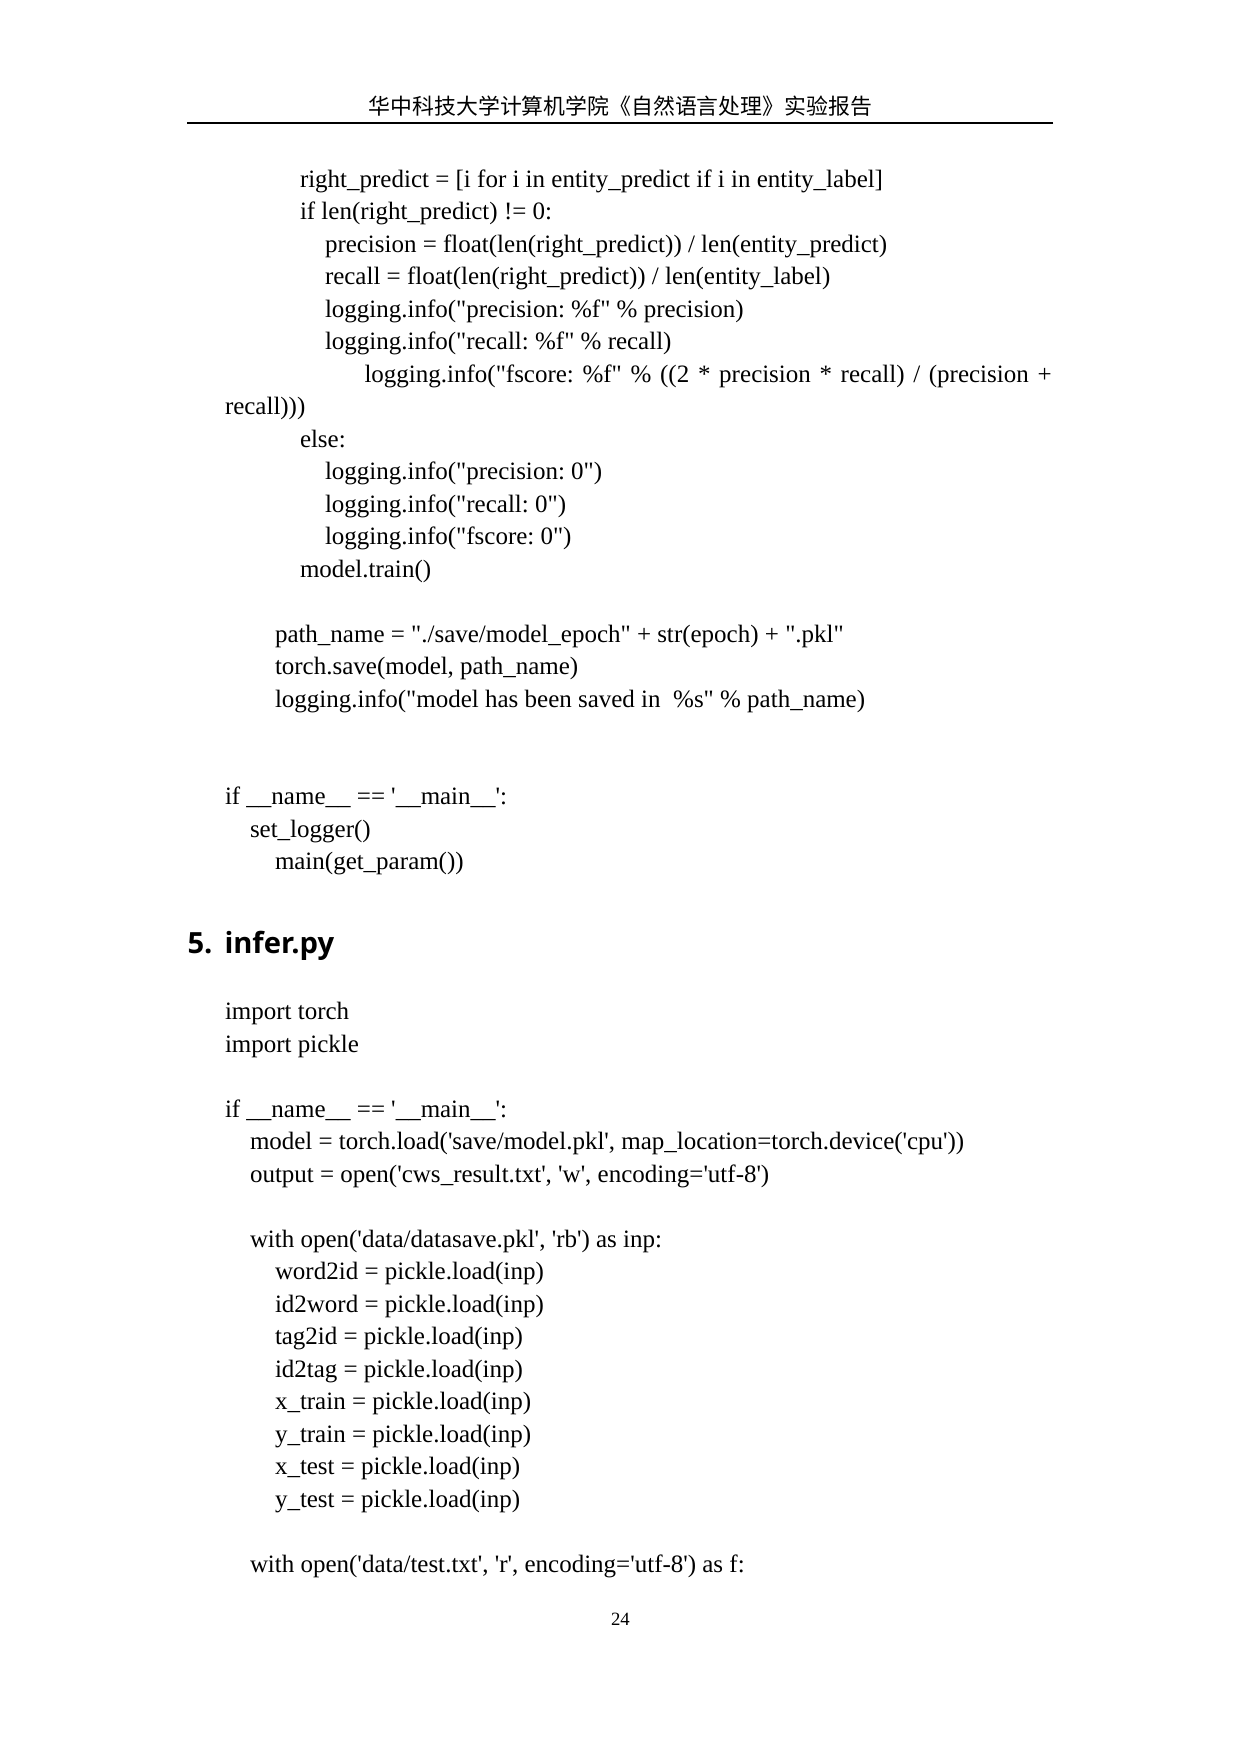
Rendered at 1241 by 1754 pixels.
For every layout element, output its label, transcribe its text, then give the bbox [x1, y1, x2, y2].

text if __name__ == '__main__': [225, 779, 1053, 812]
text main(get_param()) [225, 844, 1053, 877]
text import torch [225, 994, 1053, 1027]
text id2tag = pickle.load(inp) [225, 1352, 1053, 1384]
text x_train = pickle.load(inp) [225, 1384, 1053, 1417]
text y_train = pickle.load(inp) [225, 1417, 1053, 1449]
text logging.info("precision: 0") [225, 454, 1053, 487]
list infer.py [187, 909, 1053, 974]
text set_logger() [225, 812, 1053, 844]
text id2word = pickle.load(inp) [225, 1287, 1053, 1319]
text path_name = "./save/model_epoch" + str(epoch) + ".pkl" [225, 617, 1053, 649]
text recall = float(len(right_predict)) / len(entity_label) [225, 259, 1053, 292]
text with open('data/datasave.pkl', 'rb') as inp: [225, 1222, 1053, 1254]
text precision = float(len(right_predict)) / len(entity_predict) [225, 227, 1053, 259]
text torch.save(model, path_name) [225, 649, 1053, 682]
text word2id = pickle.load(inp) [225, 1254, 1053, 1287]
text import pickle [225, 1027, 1053, 1059]
text with open('data/test.txt', 'r', encoding='utf-8') as f: [225, 1547, 1053, 1579]
text logging.info("fscore: %f" % ((2 * precision * recall) / (precision + recall))) [225, 357, 1053, 422]
text y_test = pickle.load(inp) [225, 1482, 1053, 1514]
text else: [225, 422, 1053, 454]
text logging.info("model has been saved in %s" % path_name) [225, 682, 1053, 714]
text model.train() [225, 552, 1053, 584]
text logging.info("fscore: 0") [225, 519, 1053, 552]
text x_test = pickle.load(inp) [225, 1449, 1053, 1482]
text tag2id = pickle.load(inp) [225, 1319, 1053, 1352]
text model = torch.load('save/model.pkl', map_location=torch.device('cpu')) [225, 1124, 1053, 1157]
text logging.info("precision: %f" % precision) [225, 292, 1053, 324]
text logging.info("recall: 0") [225, 487, 1053, 519]
text if __name__ == '__main__': [225, 1092, 1053, 1124]
text right_predict = [i for i in entity_predict if i in entity_label] [225, 162, 1053, 194]
text logging.info("recall: %f" % recall) [225, 324, 1053, 357]
text if len(right_predict) != 0: [225, 194, 1053, 227]
text output = open('cws_result.txt', 'w', encoding='utf-8') [225, 1157, 1053, 1189]
